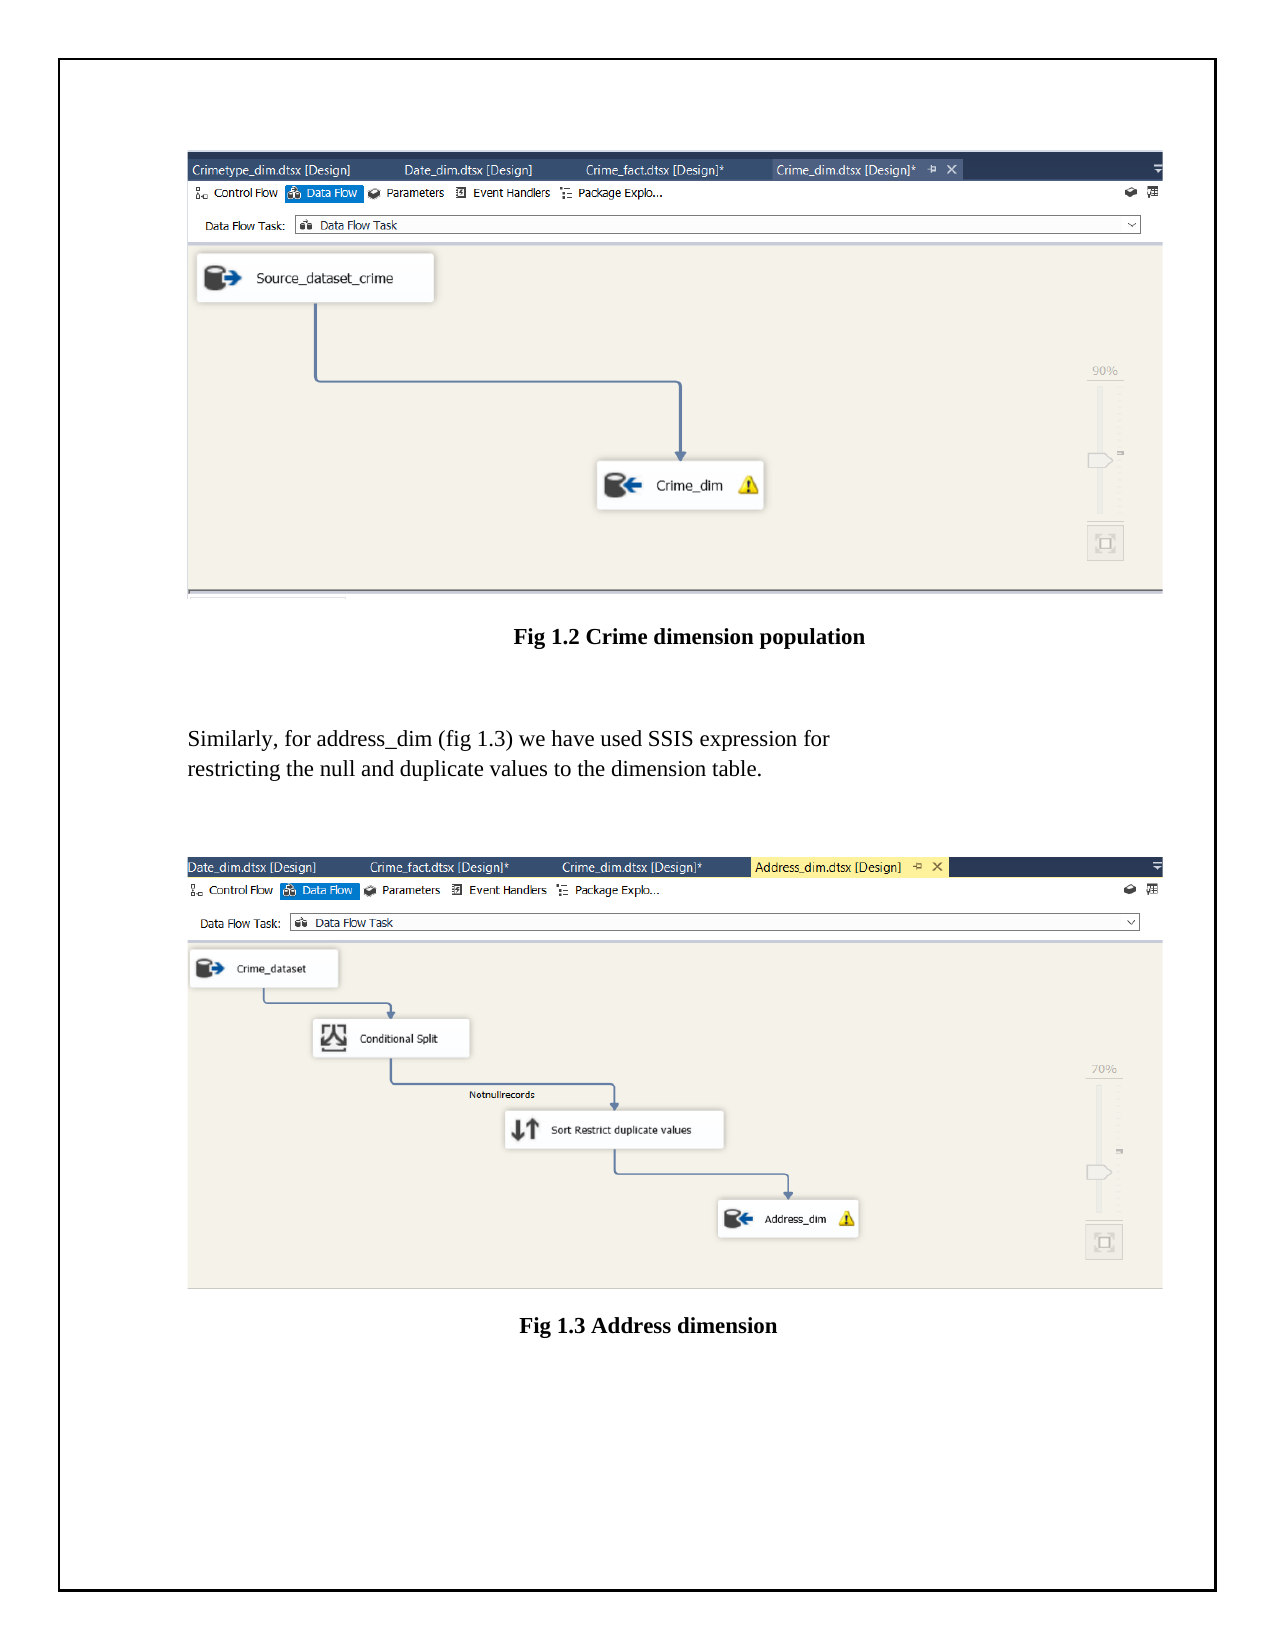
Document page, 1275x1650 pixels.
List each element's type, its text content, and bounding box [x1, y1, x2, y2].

picture [187, 150, 1163, 599]
text Fig 1.2 Crime dimension population [187, 623, 900, 649]
text Similarly, for address_dim (fig 1.3) we have used SSIS expression for restricting the null and duplicate values to the dimension table. [187, 725, 900, 782]
text Fig 1.3 Address dimension [187, 1312, 900, 1339]
picture [187, 857, 1163, 1289]
